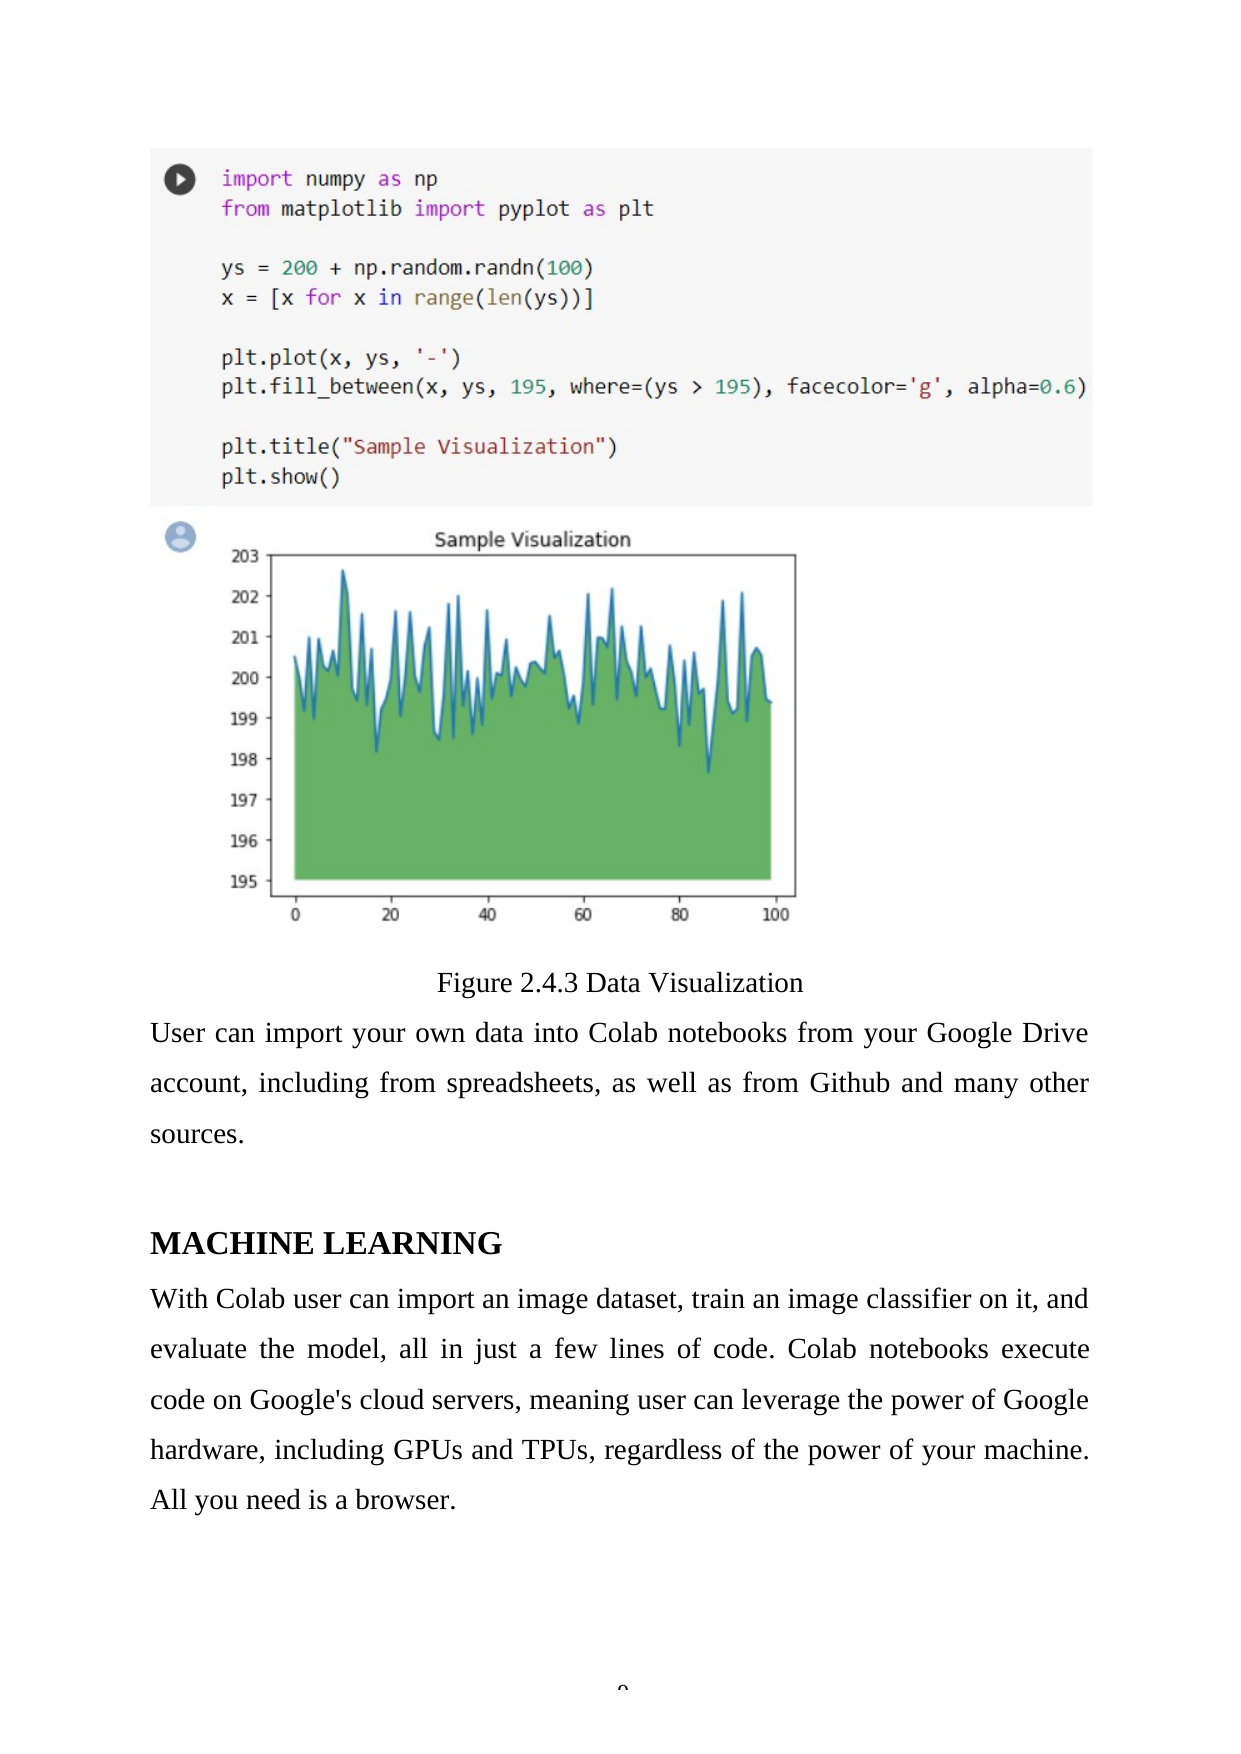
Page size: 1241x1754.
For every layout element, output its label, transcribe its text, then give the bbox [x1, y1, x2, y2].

subtitle MACHINE LEARNING [150, 1223, 1134, 1262]
picture [150, 147, 1093, 922]
text Figure 2.4.3 Data Visualization [437, 965, 1134, 998]
text User can import your own data into Colab notebooks from your Google Drive account, including from spreadsheets, as well as from Github and many other sources. [150, 1015, 1090, 1149]
text With Colab user can import an image dataset, train an image classifier on it, and evaluate the model, all in just a few lines of code. Colab notebooks execute code on Google's cloud servers, meaning user can leverage the power of Google hardware, including GPUs and TPUs, regardless of the power of your machine. All you need is a browser. [150, 1281, 1091, 1516]
